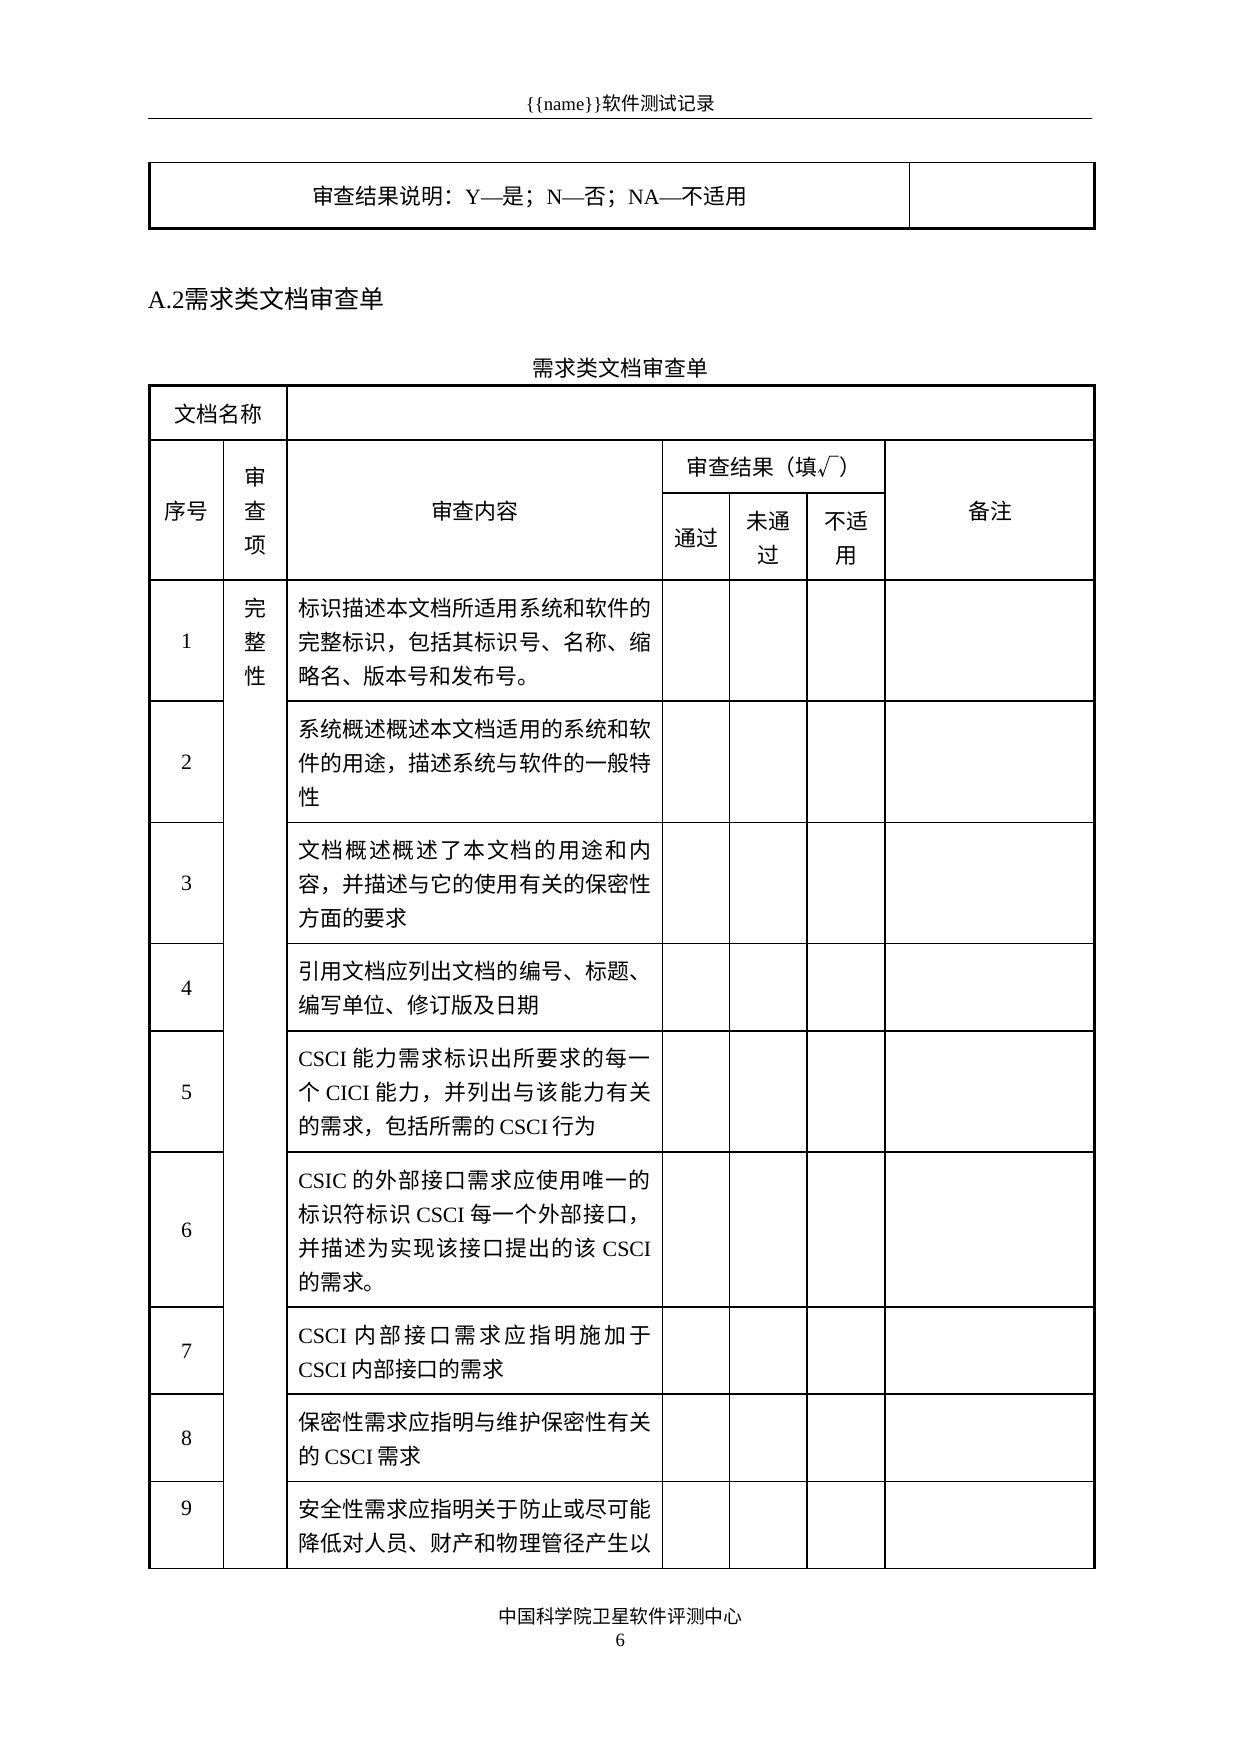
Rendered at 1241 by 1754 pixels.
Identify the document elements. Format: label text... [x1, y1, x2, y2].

table_cell [663, 1482, 729, 1568]
table_cell 标识描述本文档所适用系统和软件的完整标识，包括其标识号、名称、缩略名、版本号和发布号。 [288, 581, 662, 700]
table_cell [808, 1153, 884, 1306]
table_cell [663, 1395, 729, 1481]
table_cell [730, 1032, 806, 1151]
table_cell [808, 944, 884, 1030]
table_cell [730, 702, 806, 822]
table_cell 8 [151, 1395, 223, 1481]
table_cell [730, 1395, 806, 1481]
table_cell [808, 1482, 884, 1568]
table_cell [910, 163, 1093, 227]
table_cell 3 [151, 823, 223, 943]
table_cell CSCI内部接口需求应指明施加于CSCI内部接口的需求 [288, 1308, 662, 1393]
table_cell [730, 581, 806, 700]
table_header 文档名称 [151, 387, 286, 439]
table_cell [886, 1482, 1093, 1568]
table_cell [886, 1395, 1093, 1481]
table_cell 6 [151, 1153, 223, 1306]
table_cell [808, 823, 884, 943]
table_cell [663, 944, 729, 1030]
table_cell [663, 1153, 729, 1306]
table_cell 7 [151, 1308, 223, 1393]
table_cell 序号 [151, 441, 223, 579]
table_cell CSCI能力需求标识出所要求的每一个CICI能力，并列出与该能力有关的需求，包括所需的CSCI行为 [288, 1032, 662, 1151]
table_cell [663, 702, 729, 822]
table_cell 2 [151, 702, 223, 822]
table_header [288, 387, 1093, 439]
table_cell 不适用 [808, 494, 884, 579]
table_cell 文档概述概述了本文档的用途和内容，并描述与它的使用有关的保密性方面的要求 [288, 823, 662, 943]
subtitle 需求类文档审查单 [148, 264, 1092, 332]
table_cell 完整性 [224, 581, 286, 1568]
table_cell [730, 823, 806, 943]
table_cell 1 [151, 581, 223, 700]
table_cell 未通过 [730, 494, 806, 579]
table_cell 审查项 [224, 441, 286, 579]
table_cell 安全性需求应指明关于防止或尽可能降低对人员、财产和物理管径产生以外危险的CSCI安全性需求 [288, 1482, 662, 1568]
table_cell [808, 581, 884, 700]
table_cell [886, 823, 1093, 943]
table_cell [663, 1308, 729, 1393]
table_cell [886, 1153, 1093, 1306]
table_cell 5 [151, 1032, 223, 1151]
table_cell [886, 702, 1093, 822]
table_cell [808, 1395, 884, 1481]
table_cell 通过 [663, 494, 729, 579]
table_cell [663, 823, 729, 943]
table_cell 审查内容 [288, 441, 662, 579]
table_cell [886, 1308, 1093, 1393]
table_cell [663, 581, 729, 700]
table_cell [808, 1308, 884, 1393]
table_cell [730, 1308, 806, 1393]
table_cell 4 [151, 944, 223, 1030]
table_cell [886, 581, 1093, 700]
table_cell [730, 1482, 806, 1568]
table_cell 备注 [886, 441, 1093, 579]
table_cell 系统概述概述本文档适用的系统和软件的用途，描述系统与软件的一般特性 [288, 702, 662, 822]
table_cell [730, 1153, 806, 1306]
table_cell [886, 944, 1093, 1030]
table_cell [808, 1032, 884, 1151]
table_cell [808, 702, 884, 822]
table_cell 引用文档应列出文档的编号、标题、编写单位、修订版及日期 [288, 944, 662, 1030]
table_cell CSIC的外部接口需求应使用唯一的标识符标识CSCI每一个外部接口，并描述为实现该接口提出的该CSCI的需求。 [288, 1153, 662, 1306]
text 需求类文档审查单 [148, 350, 1092, 384]
table_cell [663, 1032, 729, 1151]
table_cell [886, 1032, 1093, 1151]
table_cell 审查结果说明：Y—是；N—否；NA—不适用 [151, 163, 909, 227]
table_cell [730, 944, 806, 1030]
table_cell 保密性需求应指明与维护保密性有关的CSCI需求 [288, 1395, 662, 1481]
table_cell 9 [151, 1482, 223, 1568]
table_cell 审查结果（填√） [663, 441, 884, 492]
